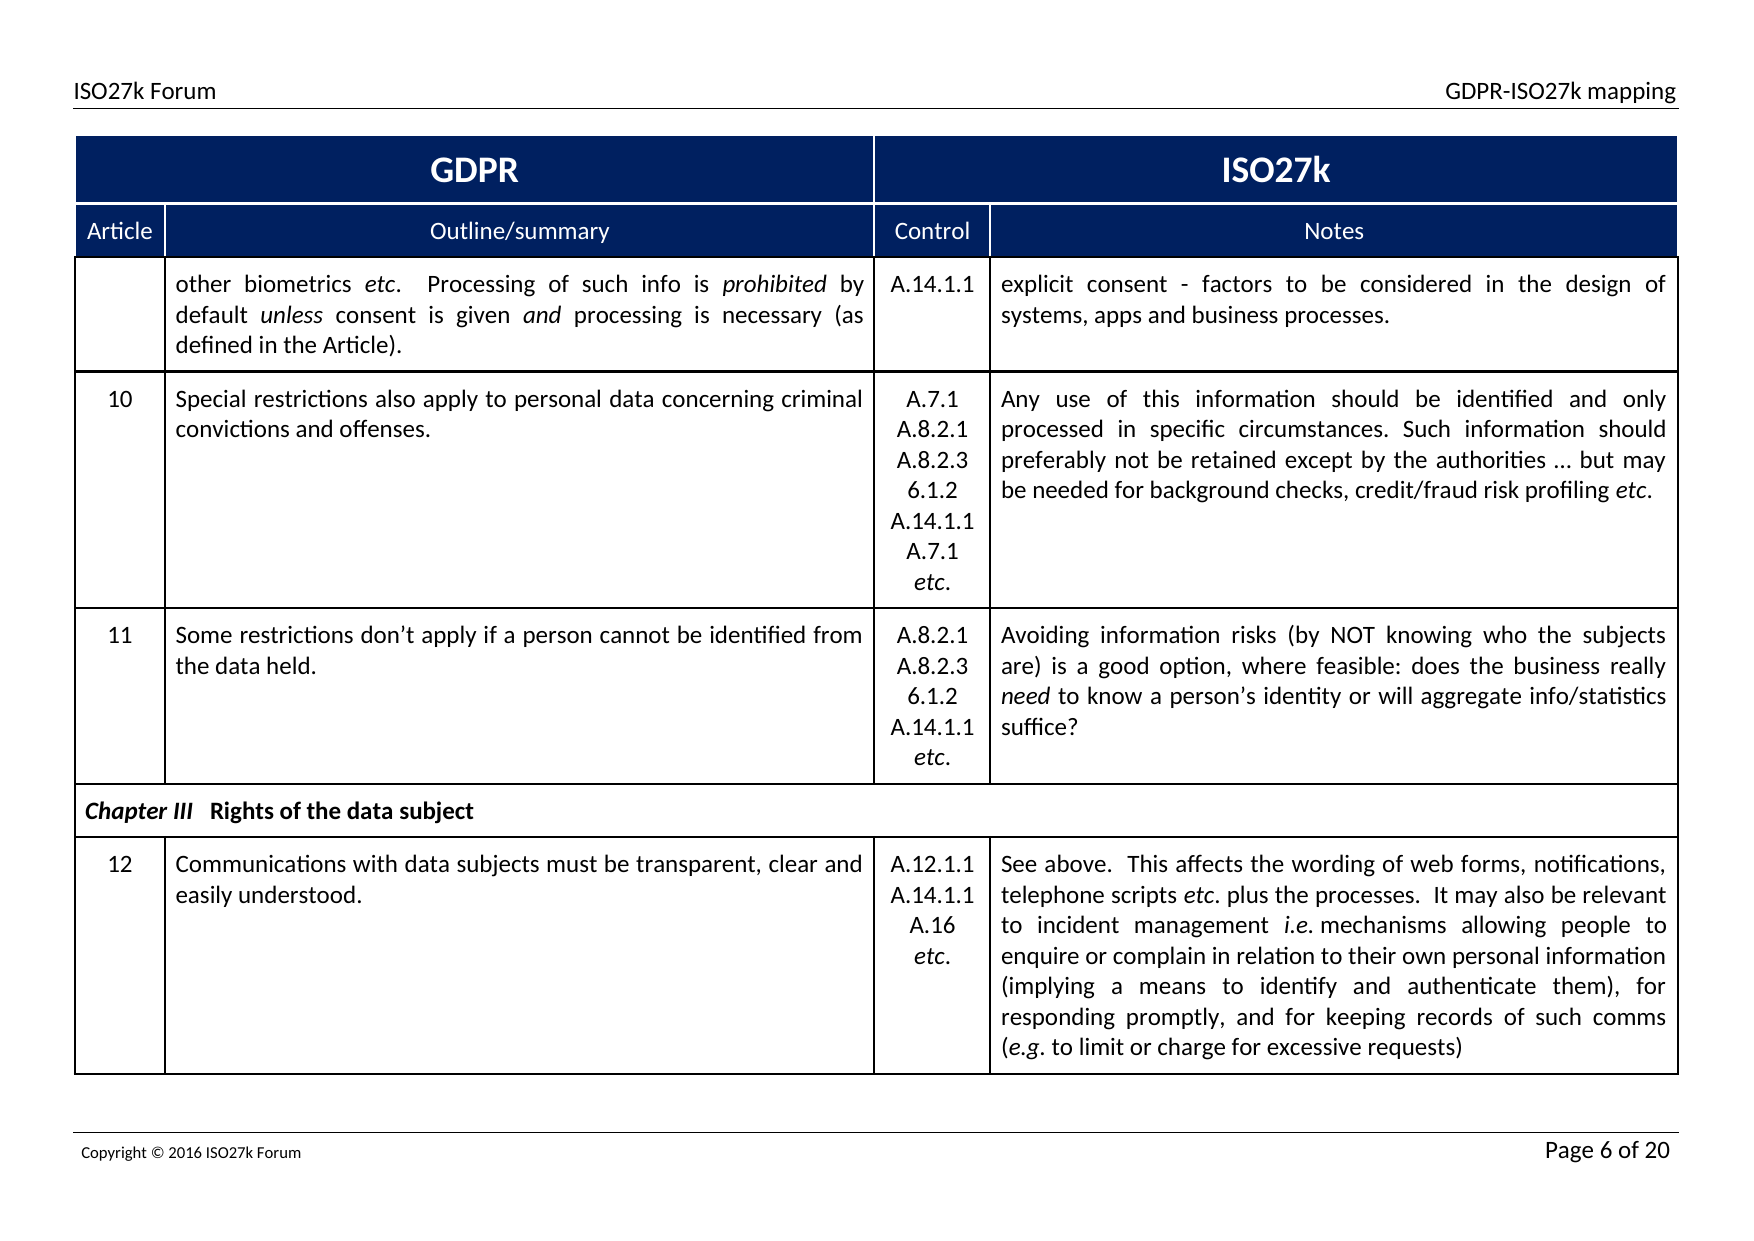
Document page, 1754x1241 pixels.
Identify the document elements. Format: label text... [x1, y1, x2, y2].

table_cell A.8.2.1 A.8.2.3 6.1.2 A.14.1.1 etc. [875, 609, 989, 782]
table_cell Outline/summary [166, 205, 873, 256]
table_cell Avoiding information risks (by NOT knowing who the subjects are) is a good option, where feasible: does the business really need to know a person’s identity or will aggregate info/statistics suffice? [991, 609, 1677, 782]
table_cell 10 [76, 373, 164, 607]
table_cell 11 [76, 609, 164, 782]
table_cell A.7.1 A.8.2.1 A.8.2.3 6.1.2 A.14.1.1 A.7.1 etc. [875, 373, 989, 607]
table_cell Special restrictions also apply to personal data concerning criminal convictions and offenses. [166, 373, 873, 607]
table_cell 9 [76, 258, 164, 370]
table_header ISO27k [875, 136, 1677, 202]
table_cell Notes [991, 205, 1677, 256]
table_cell Some restrictions don’t apply if a person cannot be identified from the data held. [166, 609, 873, 782]
table_header GDPR [76, 136, 873, 202]
table_cell Communications with data subjects must be transparent, clear and easily understood. [166, 838, 873, 1072]
table_cell A.12.1.1 A.14.1.1 A.16 etc. [875, 838, 989, 1072]
table_cell Article [76, 205, 164, 256]
table_cell Control [875, 205, 989, 256]
table_cell 12 [76, 838, 164, 1072]
table_cell Chapter III Rights of the data subject [76, 785, 1677, 836]
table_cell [991, 258, 1677, 370]
table_cell A.8.2.1 A.8.2.3 A.14.1.1 [875, 258, 989, 370]
table_cell See above. This affects the wording of web forms, notifications, telephone scripts etc. plus the processes. It may also be relevant to incident management i.e. mechanisms allowing people to enquire or complain in relation to their own personal information (implying a means to identify and authenticate them), for responding promptly, and for keeping records of such comms (e.g. to limit or charge for excessive requests) [991, 838, 1677, 1072]
table_cell Any use of this information should be identified and only processed in specific circumstances. Such information should preferably not be retained except by the authorities … but may be needed for background checks, credit/fraud risk profiling etc. [991, 373, 1677, 607]
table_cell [166, 258, 873, 370]
